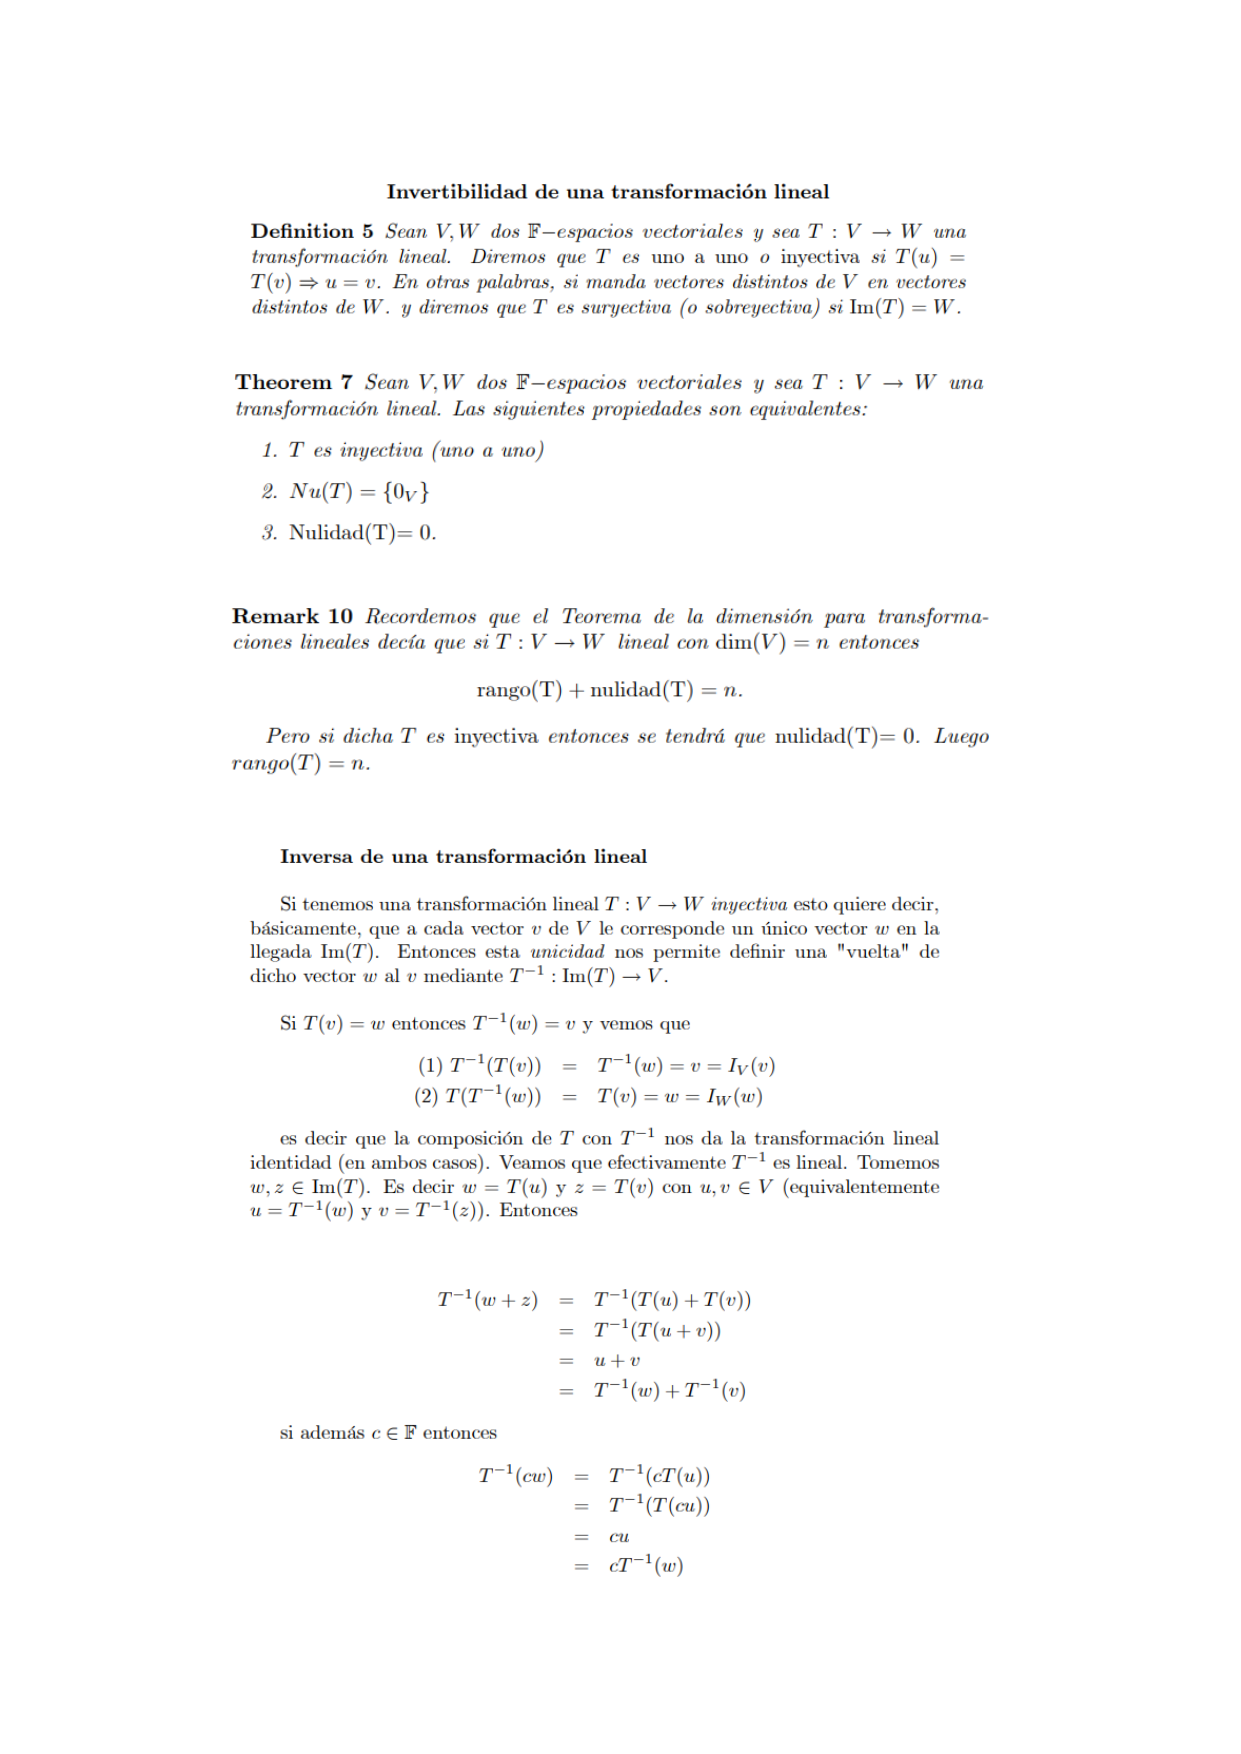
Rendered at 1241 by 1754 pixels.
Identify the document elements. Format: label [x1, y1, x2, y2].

picture [212, 147, 1028, 331]
picture [196, 826, 1044, 1596]
picture [201, 349, 1039, 560]
picture [199, 578, 1041, 808]
